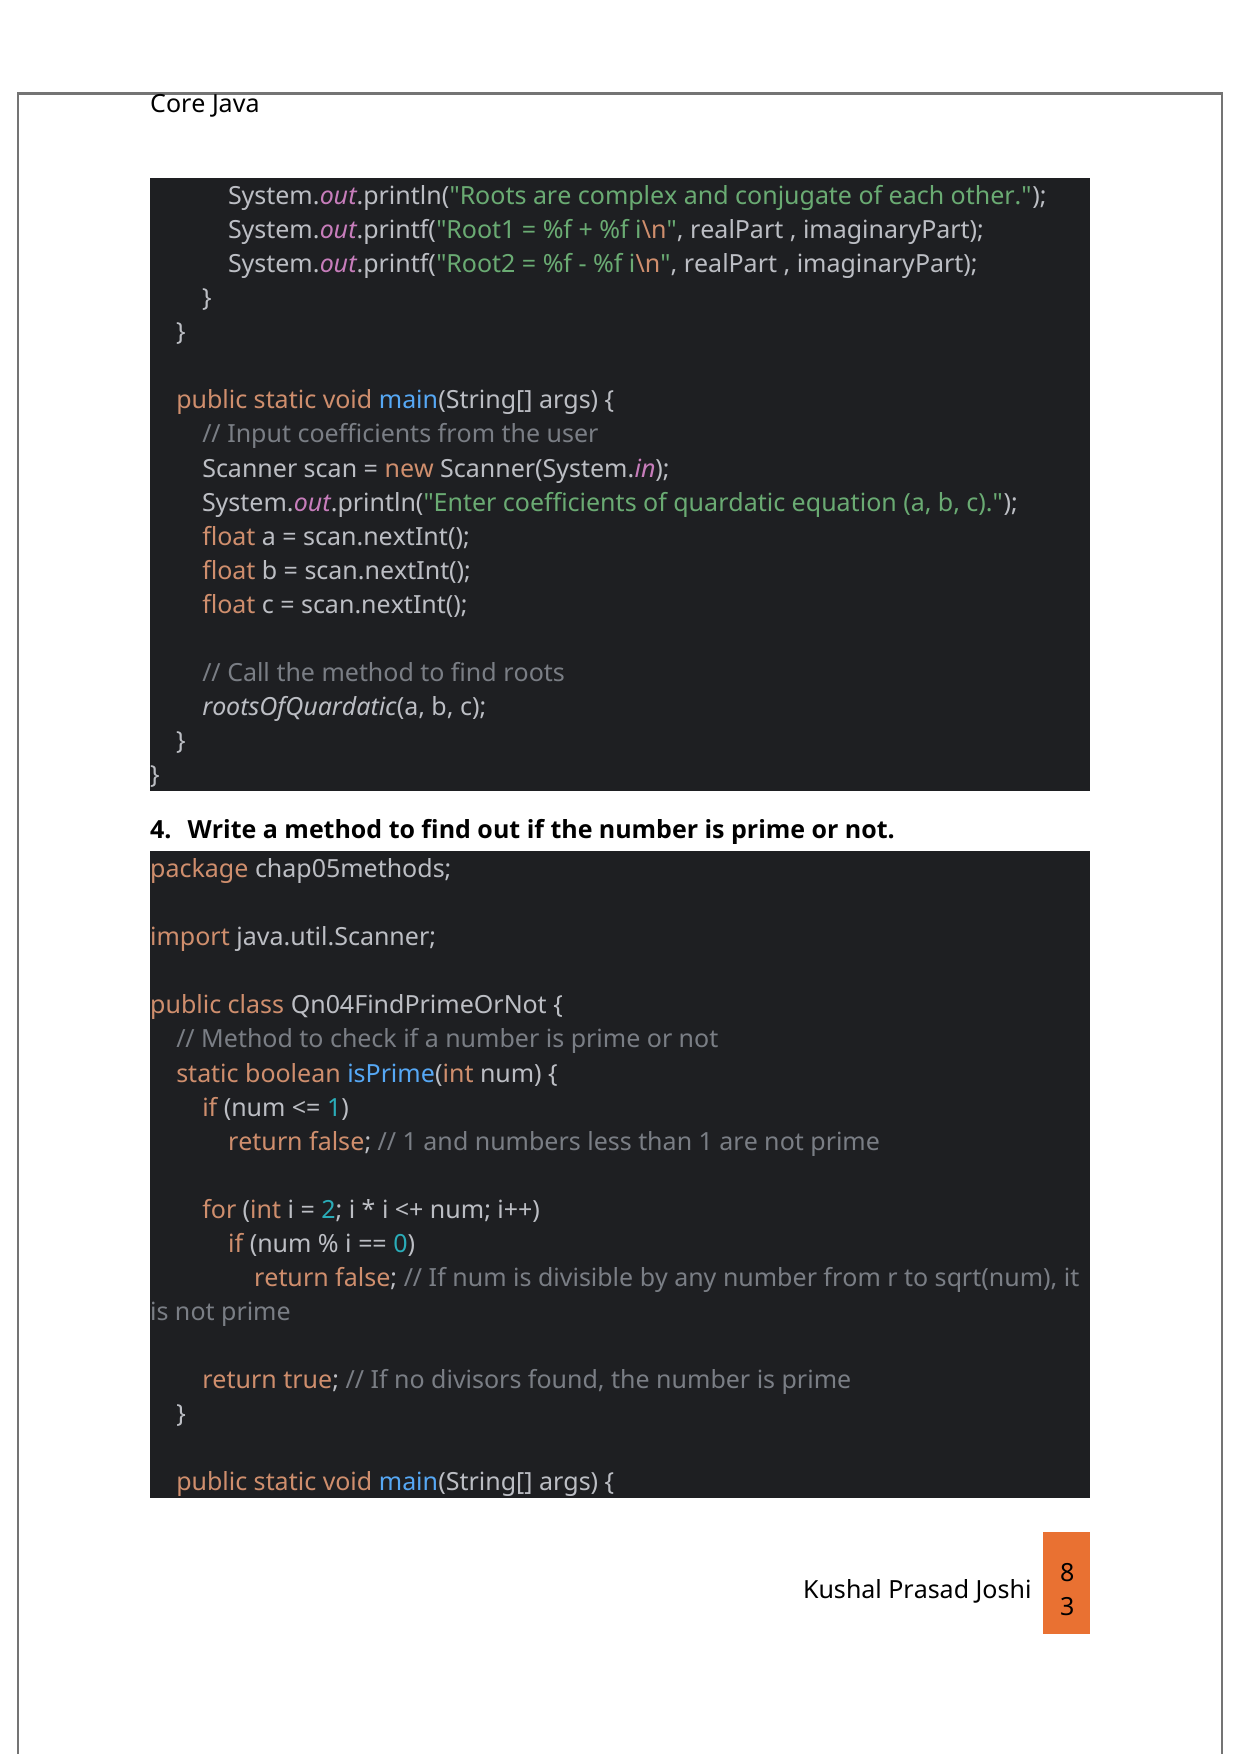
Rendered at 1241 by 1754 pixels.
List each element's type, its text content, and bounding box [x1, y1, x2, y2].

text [150, 178, 1090, 791]
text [150, 851, 1090, 1498]
list Write a method to find out if the number is prime or not. [150, 812, 1090, 846]
